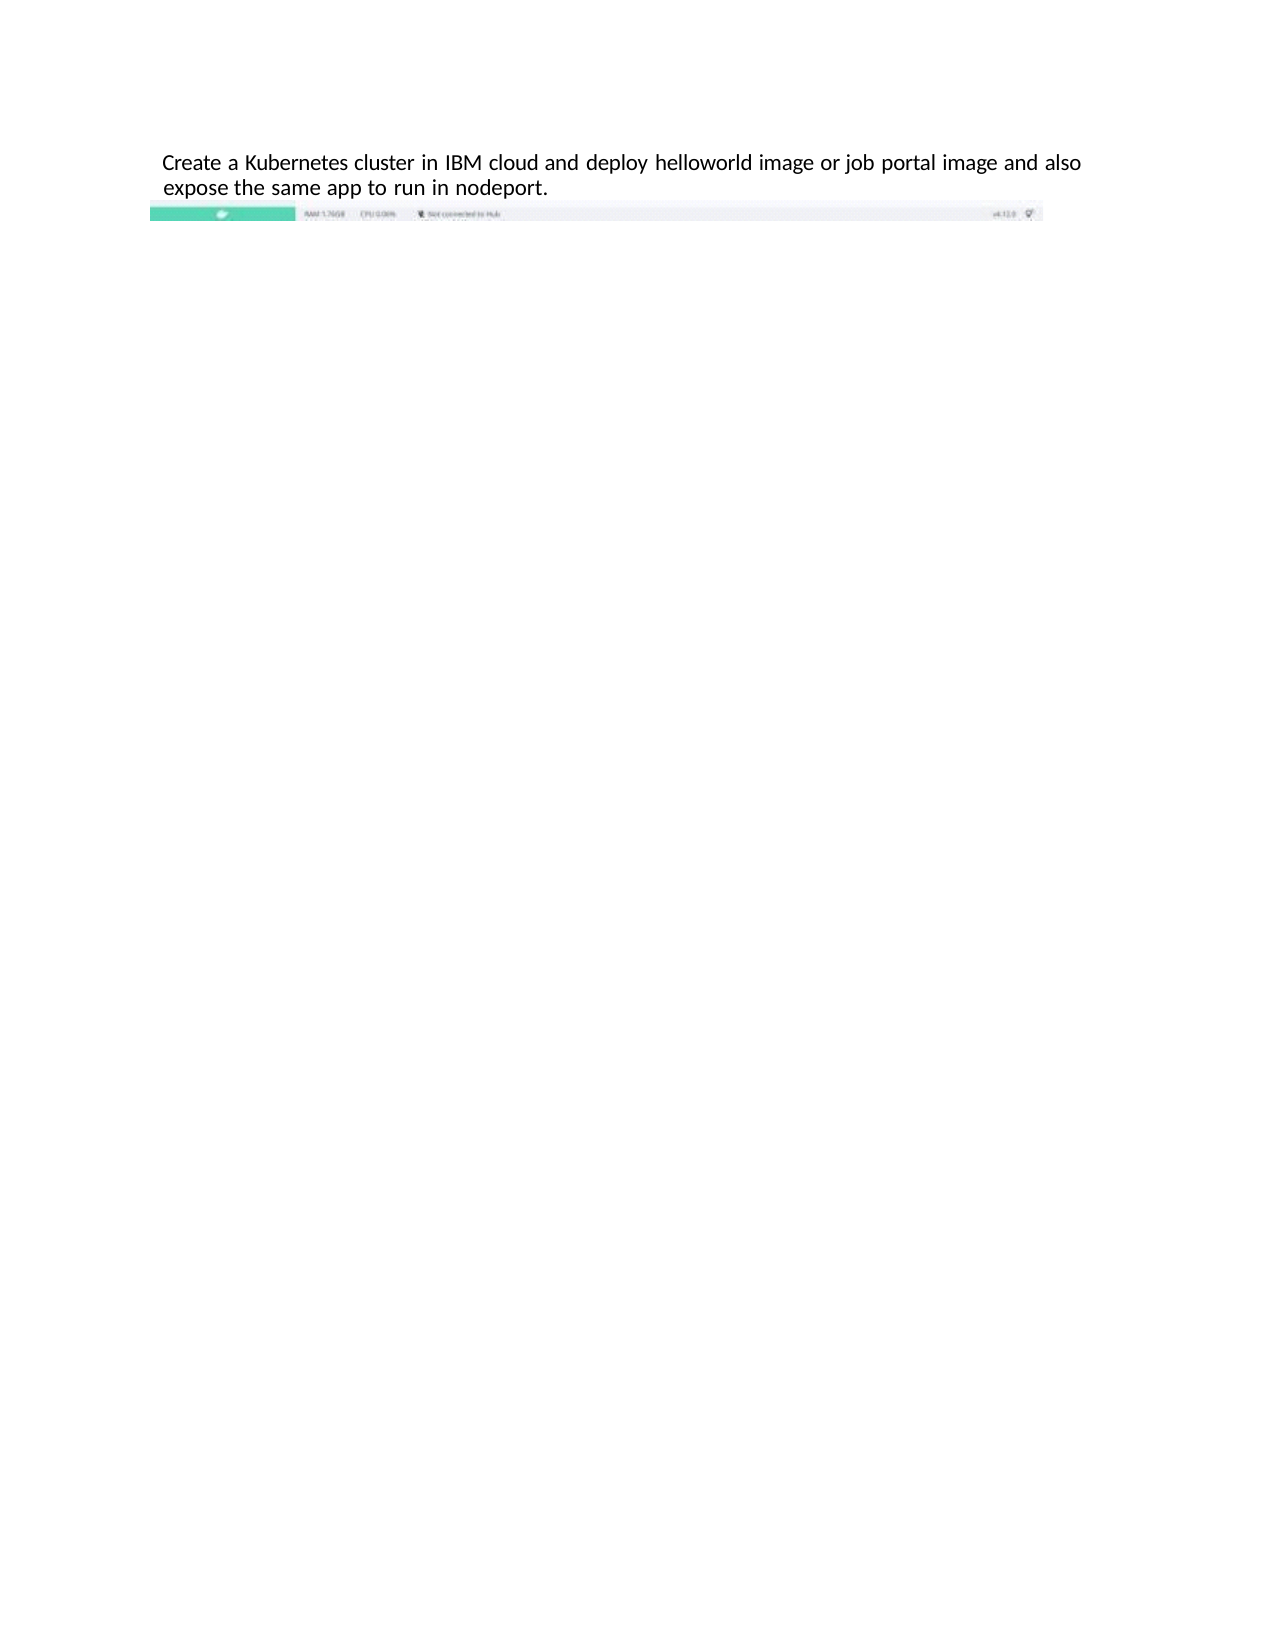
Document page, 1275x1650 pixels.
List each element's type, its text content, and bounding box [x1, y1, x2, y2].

text Create a Kubernetes cluster in IBM cloud and deploy helloworld image or job portal image and also expose the same app to run in nodeport. [162, 150, 1125, 200]
